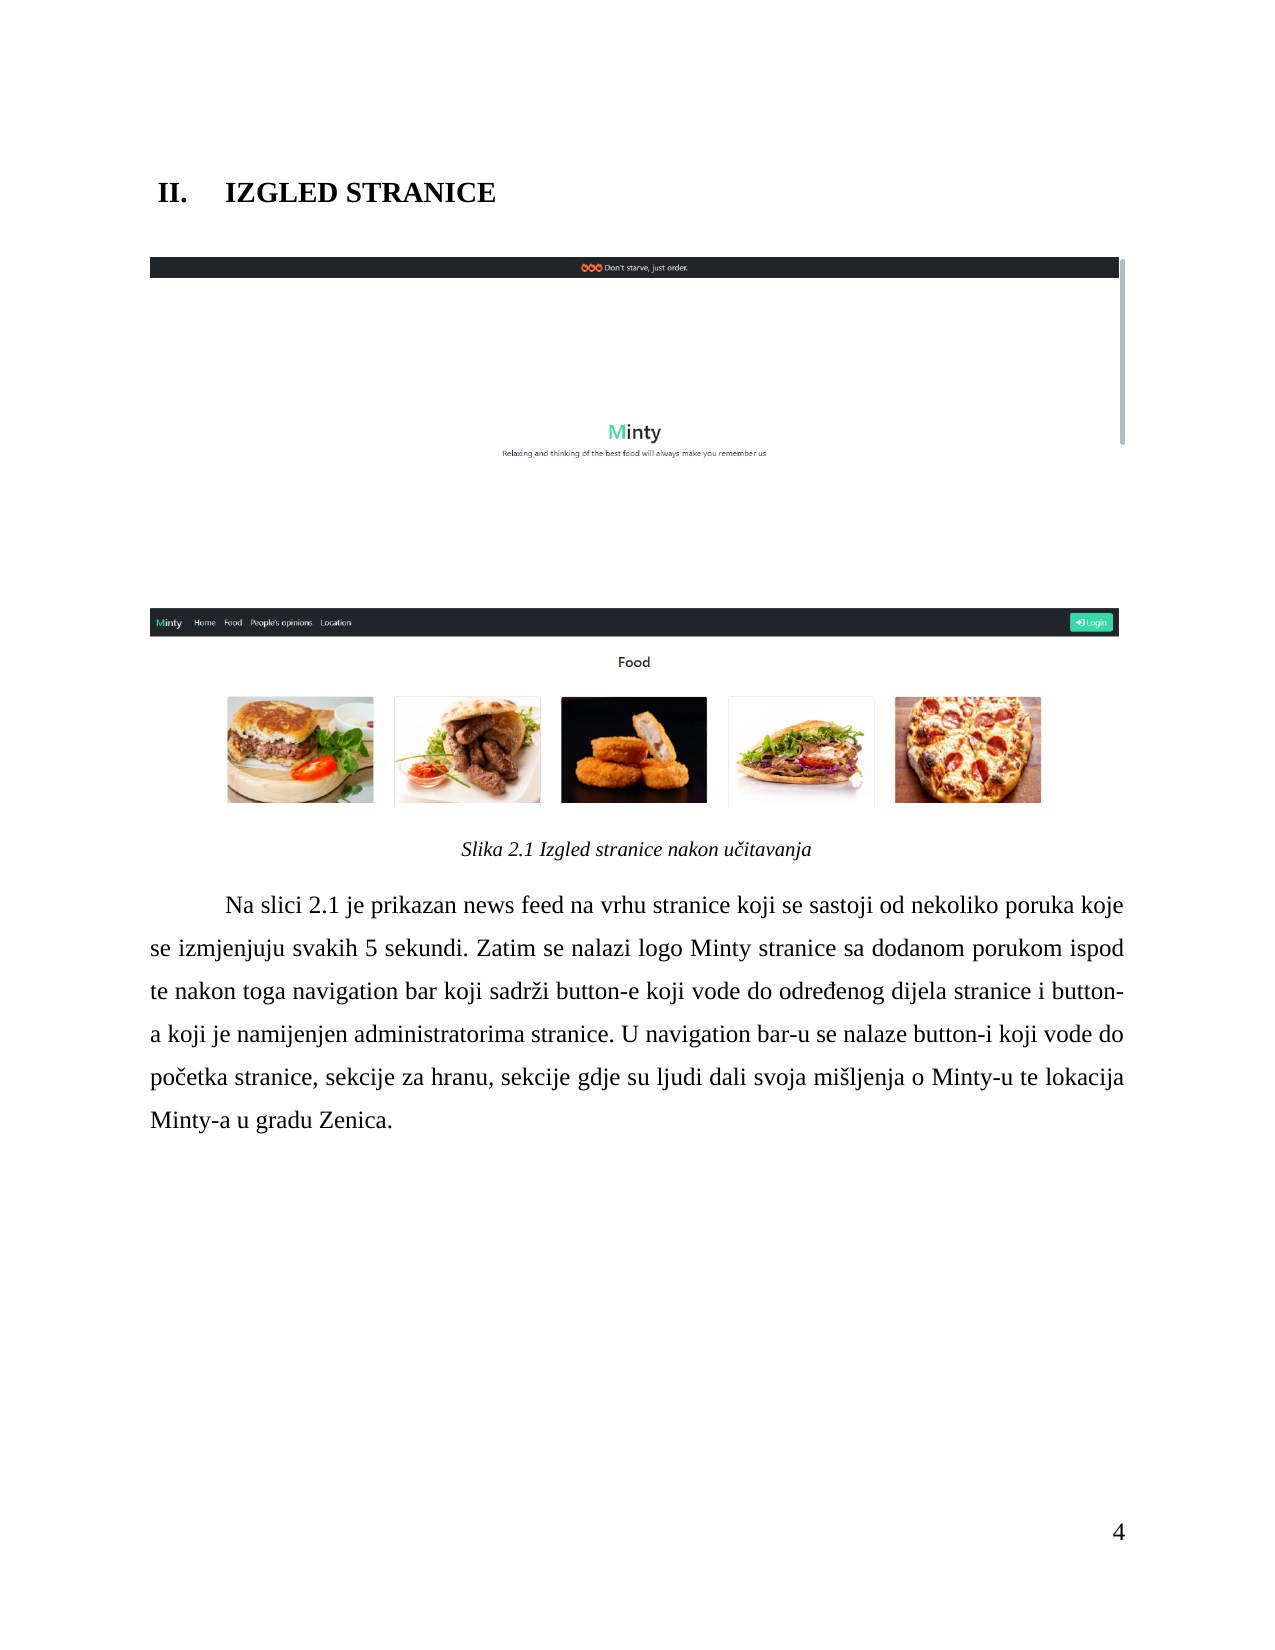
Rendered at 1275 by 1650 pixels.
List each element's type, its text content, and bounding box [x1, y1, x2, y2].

picture [150, 257, 1125, 807]
text Slika 2.1 Izgled stranice nakon učitavanja [150, 837, 1125, 861]
text Na slici 2.1 je prikazan news feed na vrhu stranice koji se sastoji od nekoliko poruka koje se izmjenjuju svakih 5 sekundi. Zatim se nalazi logo Minty stranice sa dodanom porukom ispod te nakon toga navigation bar koji sadrži button-e koji vode do određenog dijela stranice i button-a koji je namijenjen administratorima stranice. U navigation bar-u se nalaze button-i koji vode do početka stranice, sekcije za hranu, sekcije gdje su ljudi dali svoja mišljenja o Minty-u te lokacija Minty-a u gradu Zenica. [150, 890, 1125, 1134]
subtitle IZGLED STRANICE [187, 175, 1125, 208]
